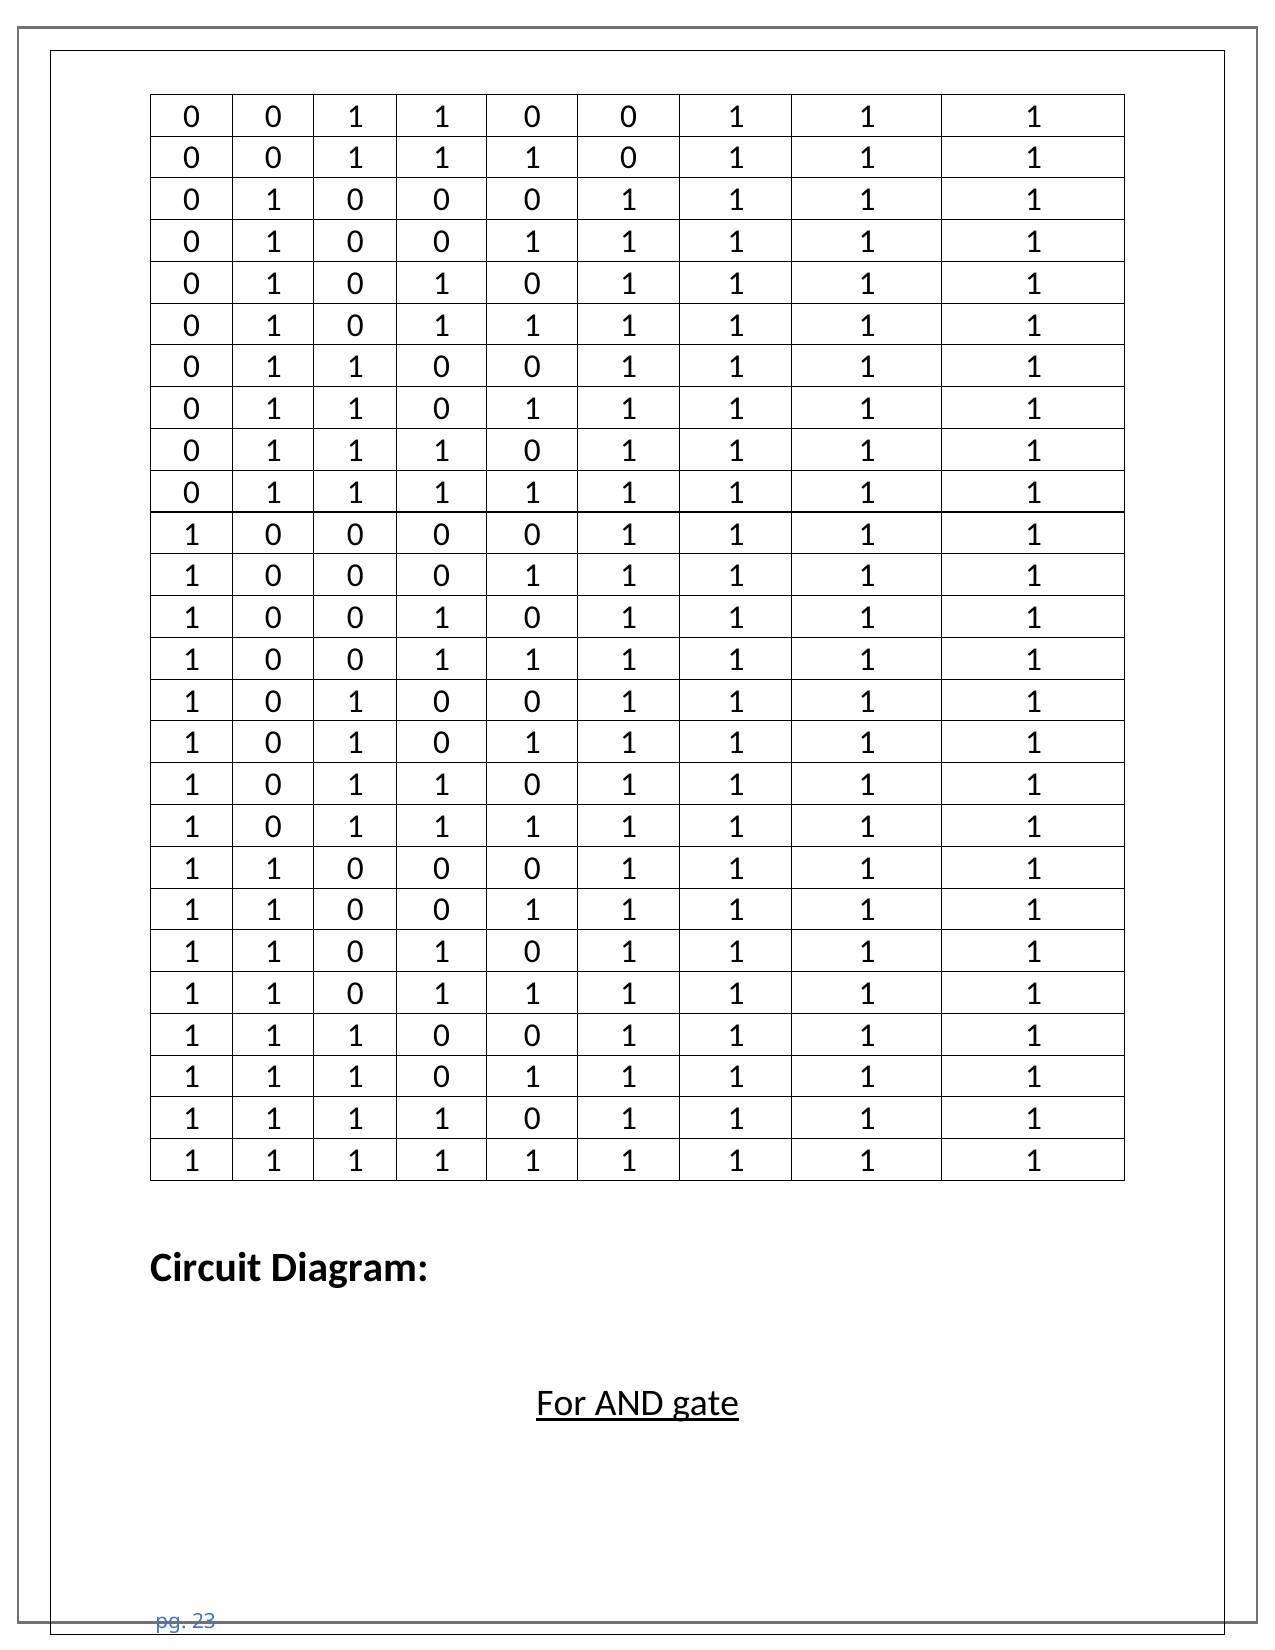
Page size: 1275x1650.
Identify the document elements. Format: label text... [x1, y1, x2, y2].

table_cell 0 [233, 721, 313, 762]
table_cell 1 [233, 471, 313, 511]
table_cell 1 [942, 596, 1124, 637]
table_cell 1 [792, 178, 941, 219]
table_cell 0 [314, 638, 396, 678]
table_cell 1 [487, 471, 577, 511]
table_cell 1 [487, 387, 577, 428]
table_cell 1 [942, 1097, 1124, 1138]
table_cell 1 [680, 1139, 791, 1180]
table_cell 0 [151, 178, 232, 219]
table_cell 0 [233, 513, 313, 553]
table_cell 1 [680, 137, 791, 177]
table_cell 1 [680, 387, 791, 428]
table_cell 0 [314, 262, 396, 303]
table_cell 1 [314, 137, 396, 177]
table_cell 1 [792, 387, 941, 428]
table_cell 1 [578, 972, 679, 1013]
table_cell 1 [792, 429, 941, 470]
table_cell 1 [680, 262, 791, 303]
table_cell 1 [314, 1139, 396, 1180]
table_cell 0 [151, 304, 232, 344]
table_cell 0 [397, 387, 486, 428]
table_cell 1 [314, 1014, 396, 1054]
table_cell 1 [233, 345, 313, 386]
table_cell 1 [792, 805, 941, 846]
table_cell 1 [151, 1014, 232, 1054]
table_cell 1 [680, 889, 791, 929]
table_cell 0 [397, 721, 486, 762]
table_cell 0 [487, 95, 577, 136]
table_cell 1 [942, 680, 1124, 720]
table_cell 1 [680, 429, 791, 470]
table_cell 1 [397, 763, 486, 804]
table_cell 1 [397, 638, 486, 678]
table_cell 1 [151, 554, 232, 595]
table_cell 1 [578, 304, 679, 344]
table_cell 0 [487, 345, 577, 386]
table_cell 1 [792, 304, 941, 344]
table_cell 0 [314, 220, 396, 261]
table_cell 0 [151, 345, 232, 386]
table_cell 1 [942, 220, 1124, 261]
table_cell 1 [151, 763, 232, 804]
table_cell 1 [578, 471, 679, 511]
table_cell 1 [942, 638, 1124, 678]
table_cell 1 [233, 1097, 313, 1138]
table_cell 1 [397, 137, 486, 177]
table_cell 1 [680, 805, 791, 846]
table_cell 1 [578, 220, 679, 261]
table_cell 0 [487, 596, 577, 637]
table_cell 1 [487, 220, 577, 261]
table_cell 1 [233, 847, 313, 887]
table_cell 1 [151, 680, 232, 720]
table_cell 1 [151, 721, 232, 762]
table_cell 0 [151, 137, 232, 177]
table_cell 0 [233, 95, 313, 136]
table_cell 1 [397, 930, 486, 971]
table_cell 1 [233, 262, 313, 303]
table_cell 1 [578, 345, 679, 386]
table_cell 1 [233, 1014, 313, 1054]
table_cell 1 [233, 889, 313, 929]
table_cell 1 [792, 262, 941, 303]
table_cell 1 [397, 1097, 486, 1138]
table_cell 1 [578, 596, 679, 637]
table_cell 1 [680, 471, 791, 511]
table_cell 0 [487, 262, 577, 303]
table_cell 1 [487, 1056, 577, 1096]
table_cell 1 [942, 387, 1124, 428]
table_cell 1 [233, 930, 313, 971]
table_cell 0 [314, 178, 396, 219]
table_cell 1 [314, 805, 396, 846]
table_cell 1 [792, 972, 941, 1013]
table_cell 1 [680, 1097, 791, 1138]
table_cell 1 [942, 471, 1124, 511]
table_cell 1 [680, 95, 791, 136]
table_cell 0 [233, 763, 313, 804]
table_cell 1 [314, 471, 396, 511]
table_cell 1 [792, 1056, 941, 1096]
table_cell 1 [397, 805, 486, 846]
table_cell 1 [792, 638, 941, 678]
table_cell 1 [942, 95, 1124, 136]
table_cell 1 [792, 763, 941, 804]
table_cell 1 [792, 554, 941, 595]
table_cell 1 [578, 1056, 679, 1096]
table_cell 1 [942, 1056, 1124, 1096]
table_cell 0 [397, 889, 486, 929]
table_cell 1 [314, 763, 396, 804]
table_cell 0 [397, 847, 486, 887]
table_cell 0 [397, 513, 486, 553]
table_cell 0 [397, 554, 486, 595]
table_cell 1 [578, 513, 679, 553]
table_cell 1 [233, 220, 313, 261]
table_cell 0 [397, 1056, 486, 1096]
table_cell 0 [151, 429, 232, 470]
table_cell 1 [680, 972, 791, 1013]
table_cell 1 [942, 930, 1124, 971]
table_cell 0 [151, 387, 232, 428]
table_cell 1 [942, 1139, 1124, 1180]
table_cell 1 [487, 721, 577, 762]
table_cell 1 [233, 972, 313, 1013]
table_cell 1 [233, 1139, 313, 1180]
table_cell 1 [233, 1056, 313, 1096]
table_cell 1 [487, 805, 577, 846]
table_cell 0 [487, 763, 577, 804]
table_cell 0 [487, 930, 577, 971]
table_cell 0 [487, 178, 577, 219]
table_cell 0 [487, 1097, 577, 1138]
table_cell 0 [233, 596, 313, 637]
table_cell 0 [233, 680, 313, 720]
table_cell 1 [487, 554, 577, 595]
table_cell 1 [314, 429, 396, 470]
table_cell 1 [680, 680, 791, 720]
table_cell 1 [314, 95, 396, 136]
table_cell 1 [151, 638, 232, 678]
table_cell 1 [942, 1014, 1124, 1054]
table_cell 1 [397, 304, 486, 344]
table_cell 1 [680, 596, 791, 637]
table_cell 1 [314, 387, 396, 428]
table_cell 1 [233, 304, 313, 344]
table_cell 1 [487, 889, 577, 929]
table_cell 1 [792, 680, 941, 720]
table_cell 0 [314, 847, 396, 887]
table_cell 1 [151, 1097, 232, 1138]
table_cell 1 [397, 1139, 486, 1180]
table_cell 1 [578, 1139, 679, 1180]
table_cell 1 [233, 178, 313, 219]
table_cell 1 [578, 721, 679, 762]
table_cell 1 [680, 513, 791, 553]
table_cell 1 [680, 1014, 791, 1054]
table_cell 1 [942, 304, 1124, 344]
table_cell 1 [397, 262, 486, 303]
table_cell 1 [942, 721, 1124, 762]
table_cell 1 [397, 95, 486, 136]
table_cell 1 [487, 972, 577, 1013]
table_cell 1 [578, 387, 679, 428]
table_cell 1 [314, 721, 396, 762]
table_cell 1 [151, 513, 232, 553]
text Circuit Diagram: [150, 1241, 1125, 1292]
table_cell 1 [578, 554, 679, 595]
table_cell 1 [578, 1097, 679, 1138]
table_cell 0 [487, 847, 577, 887]
table_cell 1 [792, 1014, 941, 1054]
table_cell 1 [314, 1097, 396, 1138]
table_cell 0 [233, 638, 313, 678]
table_cell 0 [314, 889, 396, 929]
table_cell 0 [233, 805, 313, 846]
table_cell 1 [792, 1139, 941, 1180]
table_cell 1 [942, 262, 1124, 303]
table_cell 1 [792, 889, 941, 929]
table_cell 0 [397, 220, 486, 261]
table_cell 0 [151, 262, 232, 303]
table_cell 1 [942, 972, 1124, 1013]
table_cell 0 [487, 513, 577, 553]
table_cell 1 [792, 95, 941, 136]
table_cell 1 [942, 763, 1124, 804]
table_cell 1 [578, 638, 679, 678]
table_cell 1 [680, 930, 791, 971]
table_cell 0 [314, 554, 396, 595]
table_cell 1 [792, 137, 941, 177]
table_cell 1 [680, 220, 791, 261]
table_cell 1 [792, 471, 941, 511]
table_cell 1 [151, 972, 232, 1013]
table_cell 0 [578, 137, 679, 177]
table_cell 1 [578, 178, 679, 219]
table_cell 1 [680, 1056, 791, 1096]
table_cell 1 [151, 805, 232, 846]
table_cell 0 [397, 178, 486, 219]
table_cell 1 [578, 805, 679, 846]
table_cell 1 [578, 1014, 679, 1054]
table_cell 1 [942, 889, 1124, 929]
table_cell 1 [792, 596, 941, 637]
table_cell 1 [578, 262, 679, 303]
table_cell 1 [151, 1139, 232, 1180]
table_cell 1 [314, 1056, 396, 1096]
table_cell 1 [151, 889, 232, 929]
table_cell 0 [314, 304, 396, 344]
table_cell 1 [151, 596, 232, 637]
table_cell 1 [487, 1139, 577, 1180]
table_cell 0 [314, 596, 396, 637]
table_cell 1 [151, 847, 232, 887]
table_cell 1 [487, 304, 577, 344]
table_cell 0 [578, 95, 679, 136]
table_cell 0 [397, 680, 486, 720]
table_cell 1 [578, 847, 679, 887]
table_cell 1 [233, 387, 313, 428]
table_cell 1 [578, 429, 679, 470]
table_cell 0 [151, 471, 232, 511]
table_cell 1 [680, 638, 791, 678]
table_cell 1 [233, 429, 313, 470]
table_cell 1 [792, 345, 941, 386]
table_cell 1 [942, 178, 1124, 219]
table_cell 0 [233, 554, 313, 595]
table_cell 0 [233, 137, 313, 177]
table_cell 1 [397, 972, 486, 1013]
table_cell 1 [397, 596, 486, 637]
table_cell 1 [792, 1097, 941, 1138]
table_cell 1 [680, 554, 791, 595]
table_cell 0 [151, 95, 232, 136]
table_cell 0 [314, 972, 396, 1013]
table_cell 0 [487, 429, 577, 470]
table_cell 1 [578, 930, 679, 971]
table_cell 1 [487, 137, 577, 177]
table_cell 1 [792, 513, 941, 553]
table_cell 1 [680, 847, 791, 887]
table_cell 1 [792, 220, 941, 261]
table_cell 1 [792, 721, 941, 762]
table_cell 1 [942, 847, 1124, 887]
table_cell 0 [151, 220, 232, 261]
table_cell 1 [942, 805, 1124, 846]
table_cell 1 [942, 429, 1124, 470]
table_cell 1 [942, 345, 1124, 386]
table_cell 1 [680, 304, 791, 344]
table_cell 1 [578, 889, 679, 929]
table_cell 1 [942, 137, 1124, 177]
table_cell 1 [397, 471, 486, 511]
table_cell 1 [314, 680, 396, 720]
table_cell 1 [680, 721, 791, 762]
text For AND gate [150, 1379, 1125, 1425]
table_cell 1 [314, 345, 396, 386]
table_cell 1 [792, 847, 941, 887]
table_cell 1 [680, 345, 791, 386]
table_cell 0 [314, 513, 396, 553]
table_cell 1 [680, 178, 791, 219]
table_cell 1 [487, 638, 577, 678]
table_cell 1 [792, 930, 941, 971]
table_cell 0 [487, 1014, 577, 1054]
table_cell 1 [151, 930, 232, 971]
table_cell 1 [942, 513, 1124, 553]
table_cell 0 [314, 930, 396, 971]
table_cell 1 [151, 1056, 232, 1096]
table_cell 1 [397, 429, 486, 470]
table_cell 1 [942, 554, 1124, 595]
table_cell 1 [680, 763, 791, 804]
table_cell 1 [578, 680, 679, 720]
table_cell 0 [487, 680, 577, 720]
table_cell 1 [578, 763, 679, 804]
table_cell 0 [397, 345, 486, 386]
table_cell 0 [397, 1014, 486, 1054]
